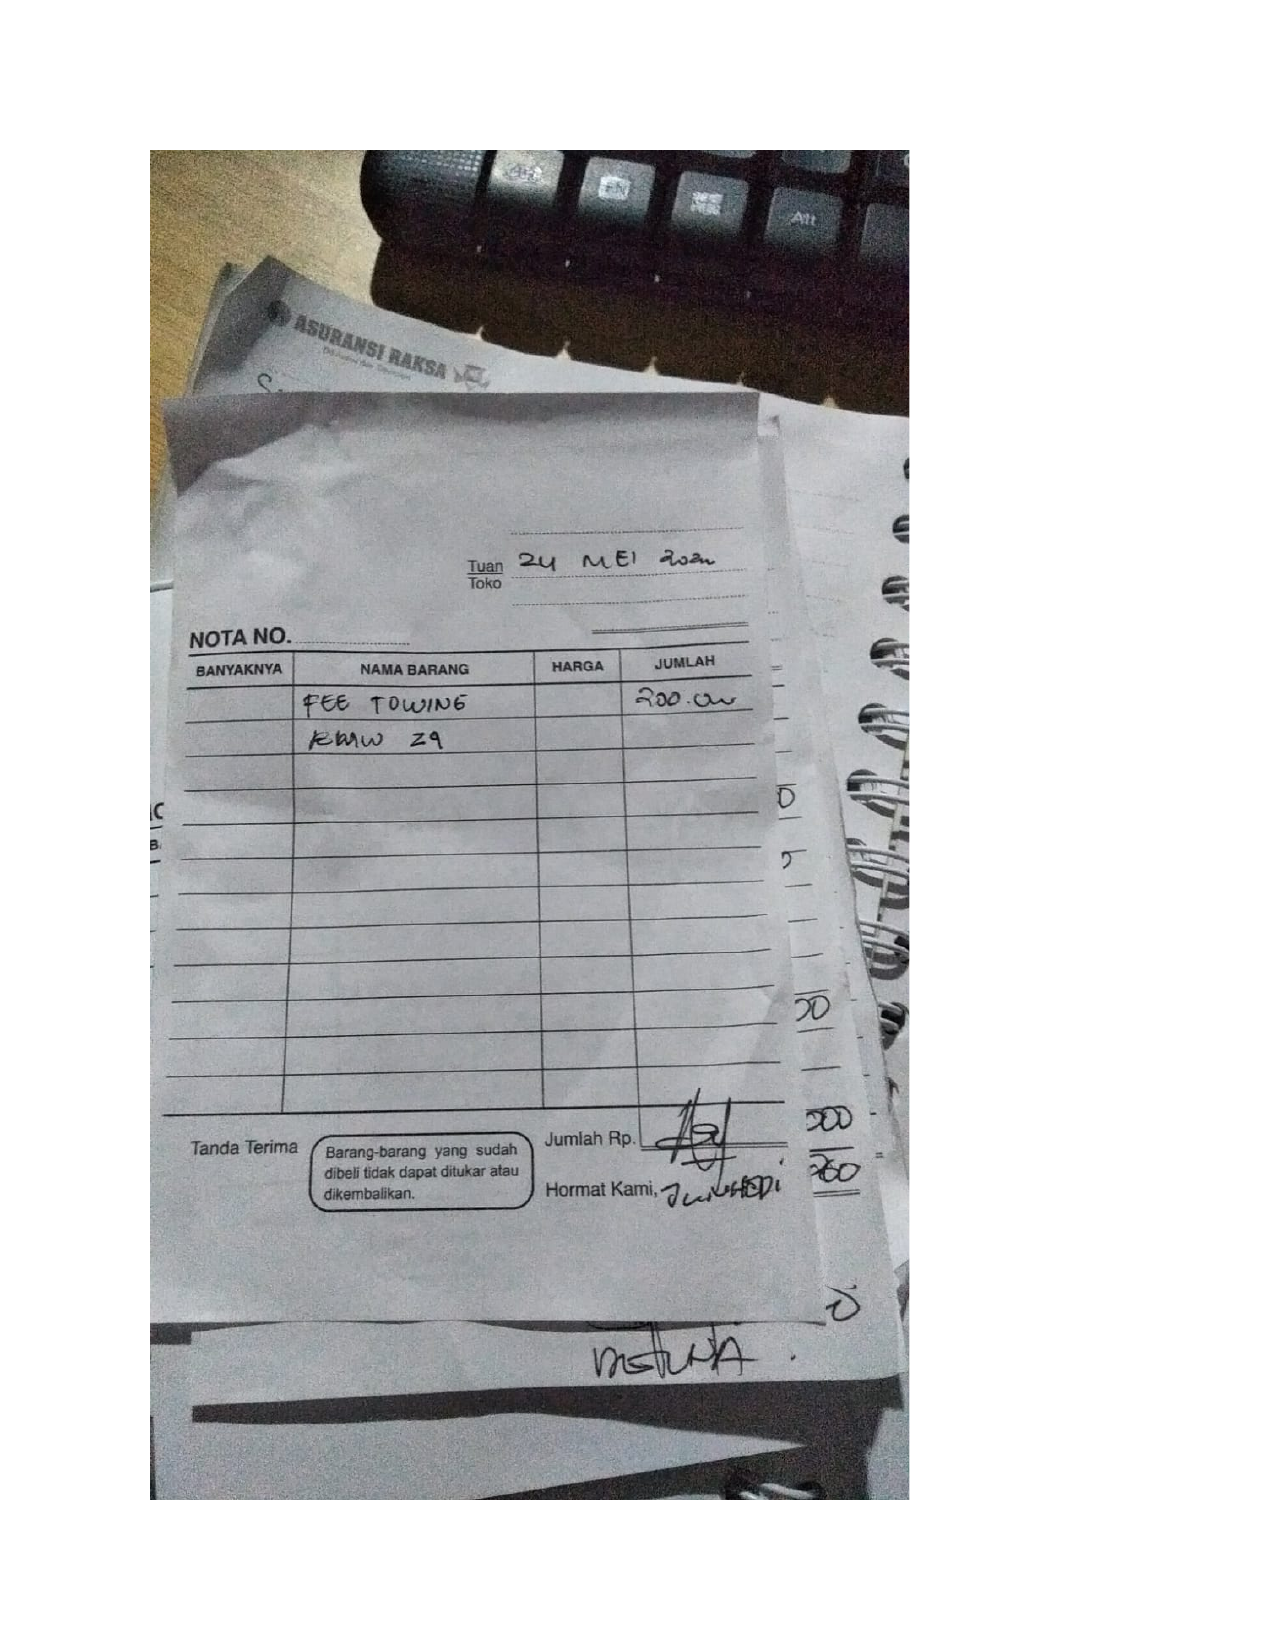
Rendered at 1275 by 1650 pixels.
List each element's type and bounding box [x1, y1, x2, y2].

picture [150, 150, 910, 1500]
